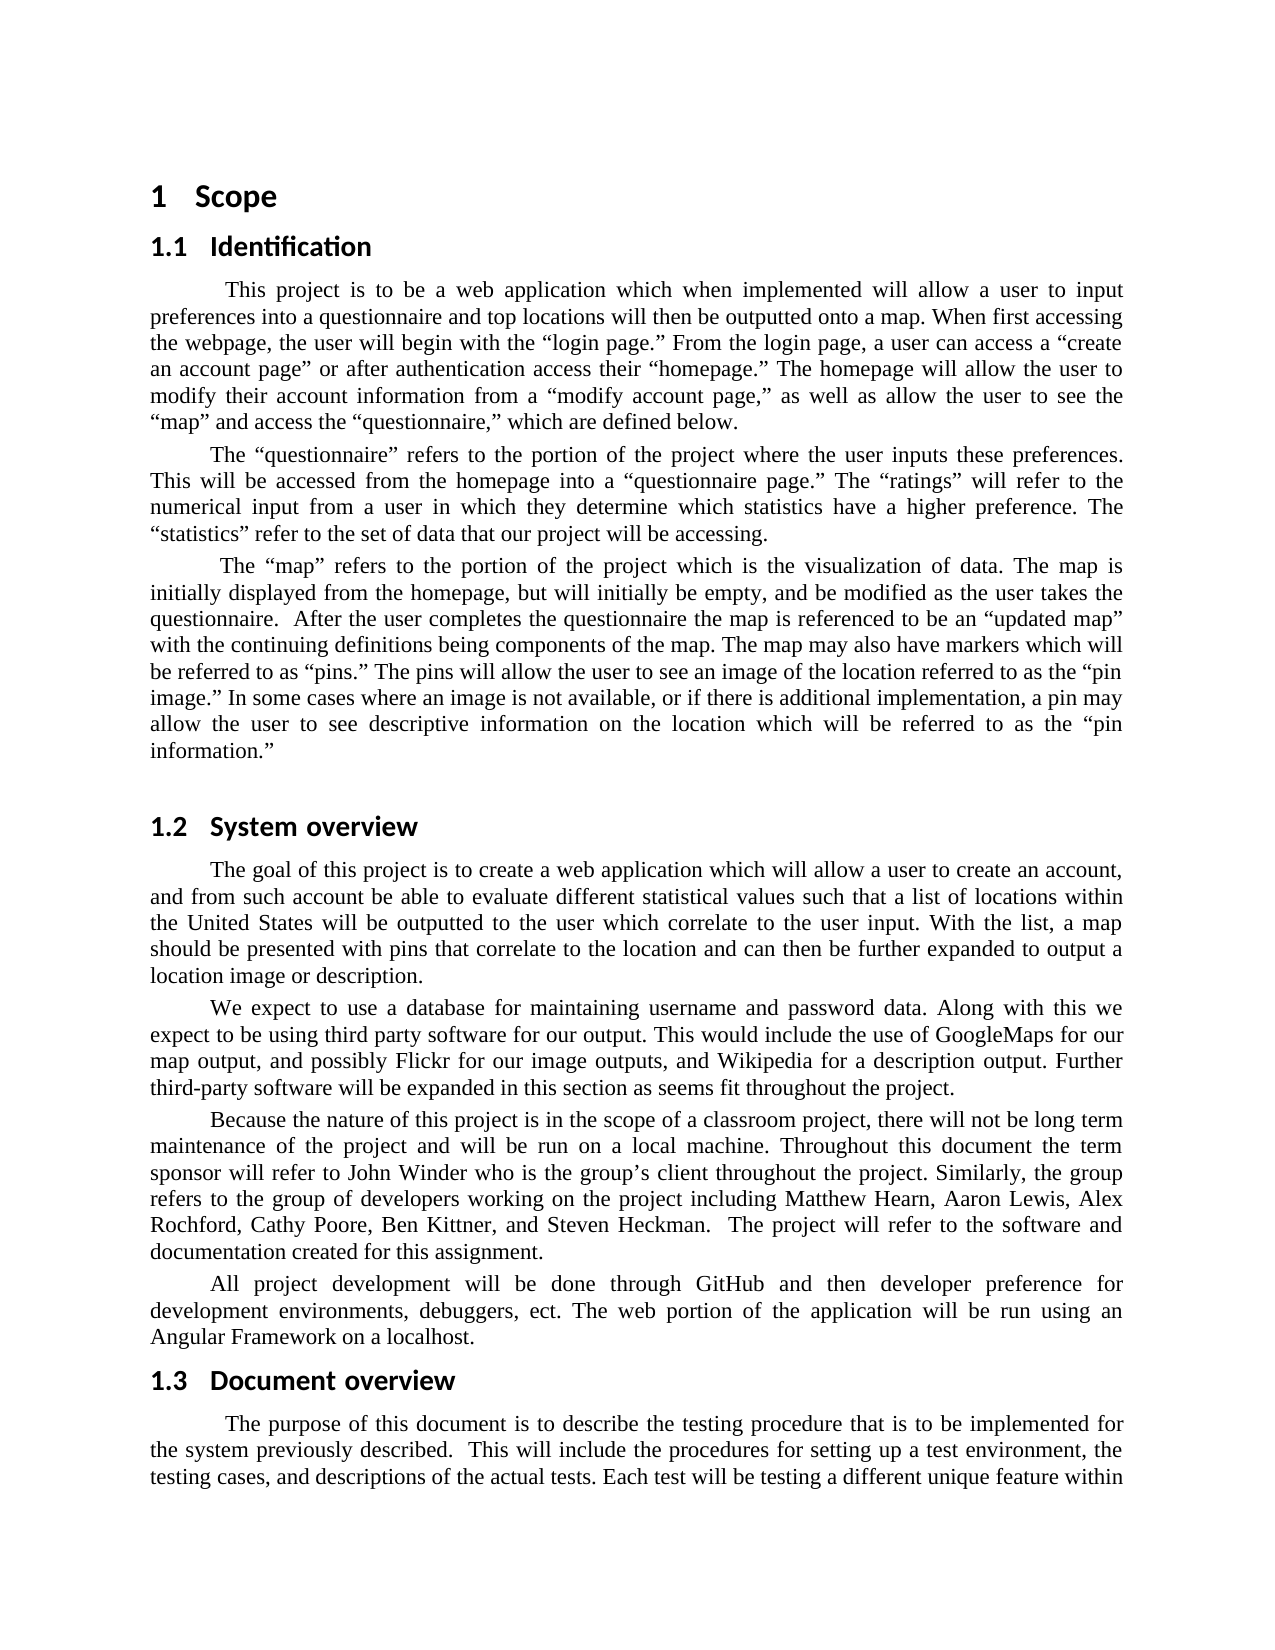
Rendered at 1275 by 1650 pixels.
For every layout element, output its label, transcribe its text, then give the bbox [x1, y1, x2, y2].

text The goal of this project is to create a web application which will allow a user to create an account, and from such account be able to evaluate different statistical values such that a list of locations within the United States will be outputted to the user which correlate to the user input. With the list, a map should be presented with pins that correlate to the location and can then be further expanded to output a location image or description. [150, 856, 1125, 988]
subtitle Document overview [150, 1362, 1125, 1398]
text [150, 1410, 1125, 1489]
text All project development will be done through GitHub and then developer preference for development environments, debuggers, ect. The web portion of the application will be run using an Angular Framework on a localhost. [150, 1271, 1125, 1349]
text Because the nature of this project is in the scope of a classroom project, there will not be long term maintenance of the project and will be run on a local machine. Throughout this document the term sponsor will refer to John Winder who is the group’s client throughout the project. Similarly, the group refers to the group of developers working on the project including Matthew Hearn, Aaron Lewis, Alex Rochford, Cathy Poore, Ben Kittner, and Steven Heckman. The project will refer to the software and documentation created for this assignment. [150, 1106, 1125, 1264]
text The “map” refers to the portion of the project which is the visualization of data. The map is initially displayed from the homepage, but will initially be empty, and be modified as the user takes the questionnaire. After the user completes the questionnaire the map is referenced to be an “updated map” with the continuing definitions being components of the map. The map may also have markers which will be referred to as “pins.” The pins will allow the user to see an image of the location referred to as the “pin image.” In some cases where an image is not available, or if there is additional implementation, a pin may allow the user to see descriptive information on the location which will be referred to as the “pin information.” [150, 552, 1125, 763]
subtitle Identification [150, 228, 1125, 264]
subtitle System overview [150, 808, 1125, 844]
text The “questionnaire” refers to the portion of the project where the user inputs these preferences. This will be accessed from the homepage into a “questionnaire page.” The “ratings” will refer to the numerical input from a user in which they determine which statistics have a higher preference. The “statistics” refer to the set of data that our project will be accessing. [150, 441, 1125, 546]
text We expect to use a database for maintaining username and password data. Along with this we expect to be using third party software for our output. This would include the use of GoogleMaps for our map output, and possibly Flickr for our image outputs, and Wikipedia for a description output. Further third-party software will be expanded in this section as seems fit throughout the project. [150, 994, 1125, 1100]
text This project is to be a web application which when implemented will allow a user to input preferences into a questionnaire and top locations will then be outputted onto a map. When first accessing the webpage, the user will begin with the “login page.” From the login page, a user can access a “create an account page” or after authentication access their “homepage.” The homepage will allow the user to modify their account information from a “modify account page,” as well as allow the user to see the “map” and access the “questionnaire,” which are defined below. [150, 276, 1125, 434]
subtitle Scope [150, 175, 1125, 216]
